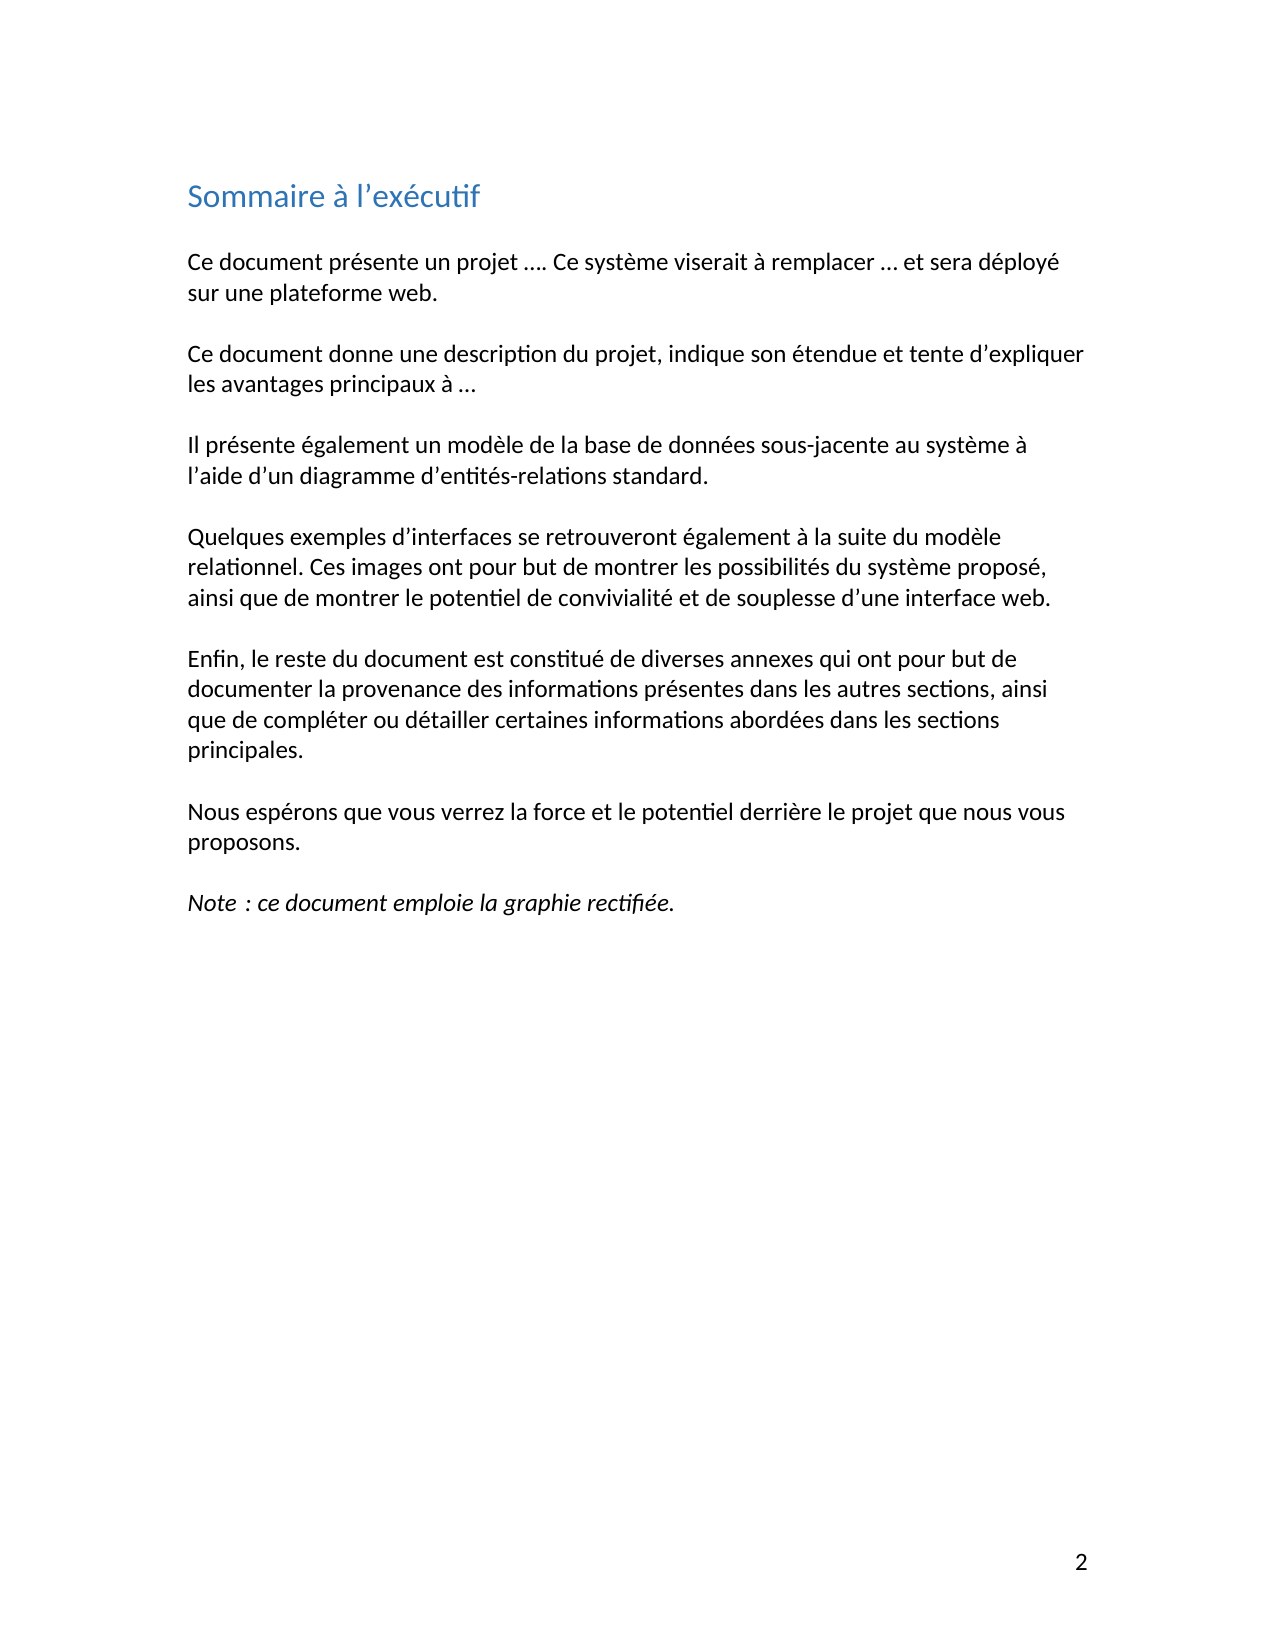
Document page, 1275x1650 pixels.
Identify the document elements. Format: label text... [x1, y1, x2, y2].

text Ce document donne une description du projet, indique son étendue et tente d’expliquer les avantages principaux à … [187, 338, 1087, 399]
text Note : ce document emploie la graphie rectifiée. [187, 887, 1087, 918]
text Quelques exemples d’interfaces se retrouveront également à la suite du modèle relationnel. Ces images ont pour but de montrer les possibilités du système proposé, ainsi que de montrer le potentiel de convivialité et de souplesse d’une interface web. [187, 521, 1087, 612]
text Enfin, le reste du document est constitué de diverses annexes qui ont pour but de documenter la provenance des informations présentes dans les autres sections, ainsi que de compléter ou détailler certaines informations abordées dans les sections principales. [187, 643, 1087, 765]
text Ce document présente un projet …. Ce système viserait à remplacer … et sera déployé sur une plateforme web. [187, 246, 1087, 307]
subtitle Sommaire à l’exécutif [187, 175, 1087, 216]
text Il présente également un modèle de la base de données sous-jacente au système à l’aide d’un diagramme d’entités-relations standard. [187, 429, 1087, 490]
text Nous espérons que vous verrez la force et le potentiel derrière le projet que nous vous proposons. [187, 796, 1087, 857]
